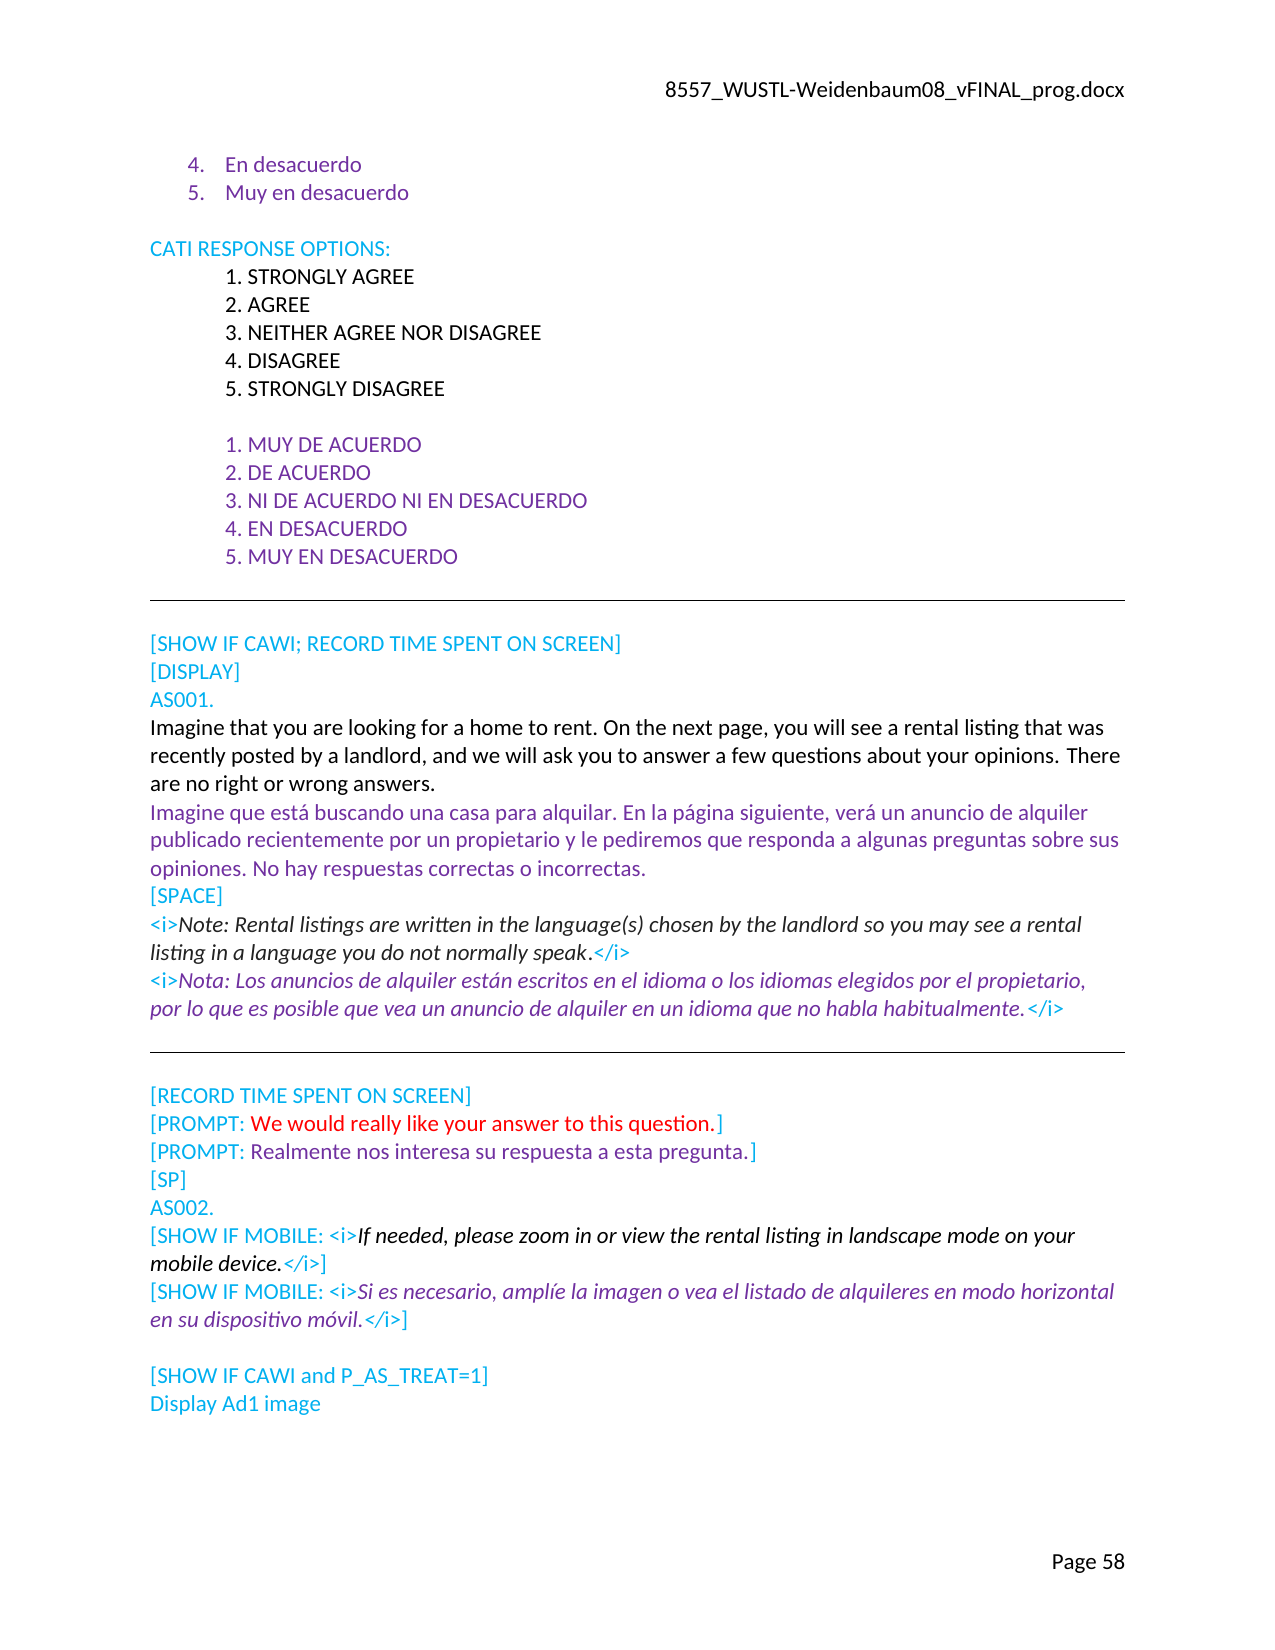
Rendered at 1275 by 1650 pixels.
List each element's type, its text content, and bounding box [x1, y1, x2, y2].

text Imagine that you are looking for a home to rent. On the next page, you will see a rental listing that was recently posted by a landlord, and we will ask you to answer a few questions about your opinions. There are no right or wrong answers. [150, 713, 1125, 798]
list En desacuerdo [187, 150, 1125, 178]
text 2. DE ACUERDO [225, 458, 1125, 486]
text AS001. [150, 686, 1125, 713]
text CATI RESPONSE OPTIONS: [150, 234, 1125, 262]
text 2. AGREE [225, 290, 1125, 318]
text [PROMPT: Realmente nos interesa su respuesta a esta pregunta.] [150, 1137, 1125, 1165]
text <i>Note: Rental listings are written in the language(s) chosen by the landlord so you may see a rental listing in a language you do not normally speak.</i> [630, 910, 1125, 966]
text [SHOW IF CAWI and P_AS_TREAT=1] [150, 1361, 1125, 1389]
text [SHOW IF MOBILE: <i>If needed, please zoom in or view the rental listing in landscape mode on your mobile device.</i>] [150, 1221, 1125, 1277]
text Display Ad1 image [150, 1389, 1125, 1417]
text 3. NI DE ACUERDO NI EN DESACUERDO [225, 486, 1125, 514]
text 5. MUY EN DESACUERDO [225, 542, 1125, 570]
text [SHOW IF MOBILE: <i>Si es necesario, amplíe la imagen o vea el listado de alquileres en modo horizontal en su dispositivo móvil.</i>] [150, 1277, 1125, 1333]
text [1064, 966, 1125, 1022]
text 5. STRONGLY DISAGREE [225, 374, 1125, 402]
text [PROMPT: We would really like your answer to this question.] [150, 1109, 1125, 1137]
text 4. DISAGREE [225, 346, 1125, 374]
text 4. EN DESACUERDO [225, 514, 1125, 542]
text [RECORD TIME SPENT ON SCREEN] [150, 1081, 1125, 1109]
text [SP] [150, 1165, 1125, 1193]
text 1. MUY DE ACUERDO [225, 430, 1125, 458]
text [DISPLAY] [150, 657, 1125, 686]
text [SPACE] [150, 882, 1125, 910]
text Imagine que está buscando una casa para alquilar. En la página siguiente, verá un anuncio de alquiler publicado recientemente por un propietario y le pediremos que responda a algunas preguntas sobre sus opiniones. No hay respuestas correctas o incorrectas. [150, 798, 1125, 882]
list Muy en desacuerdo [187, 178, 1125, 206]
text 1. STRONGLY AGREE [225, 262, 1125, 290]
text 3. NEITHER AGREE NOR DISAGREE [225, 318, 1125, 346]
text AS002. [150, 1193, 1125, 1221]
text [SHOW IF CAWI; RECORD TIME SPENT ON SCREEN] [150, 629, 1125, 657]
